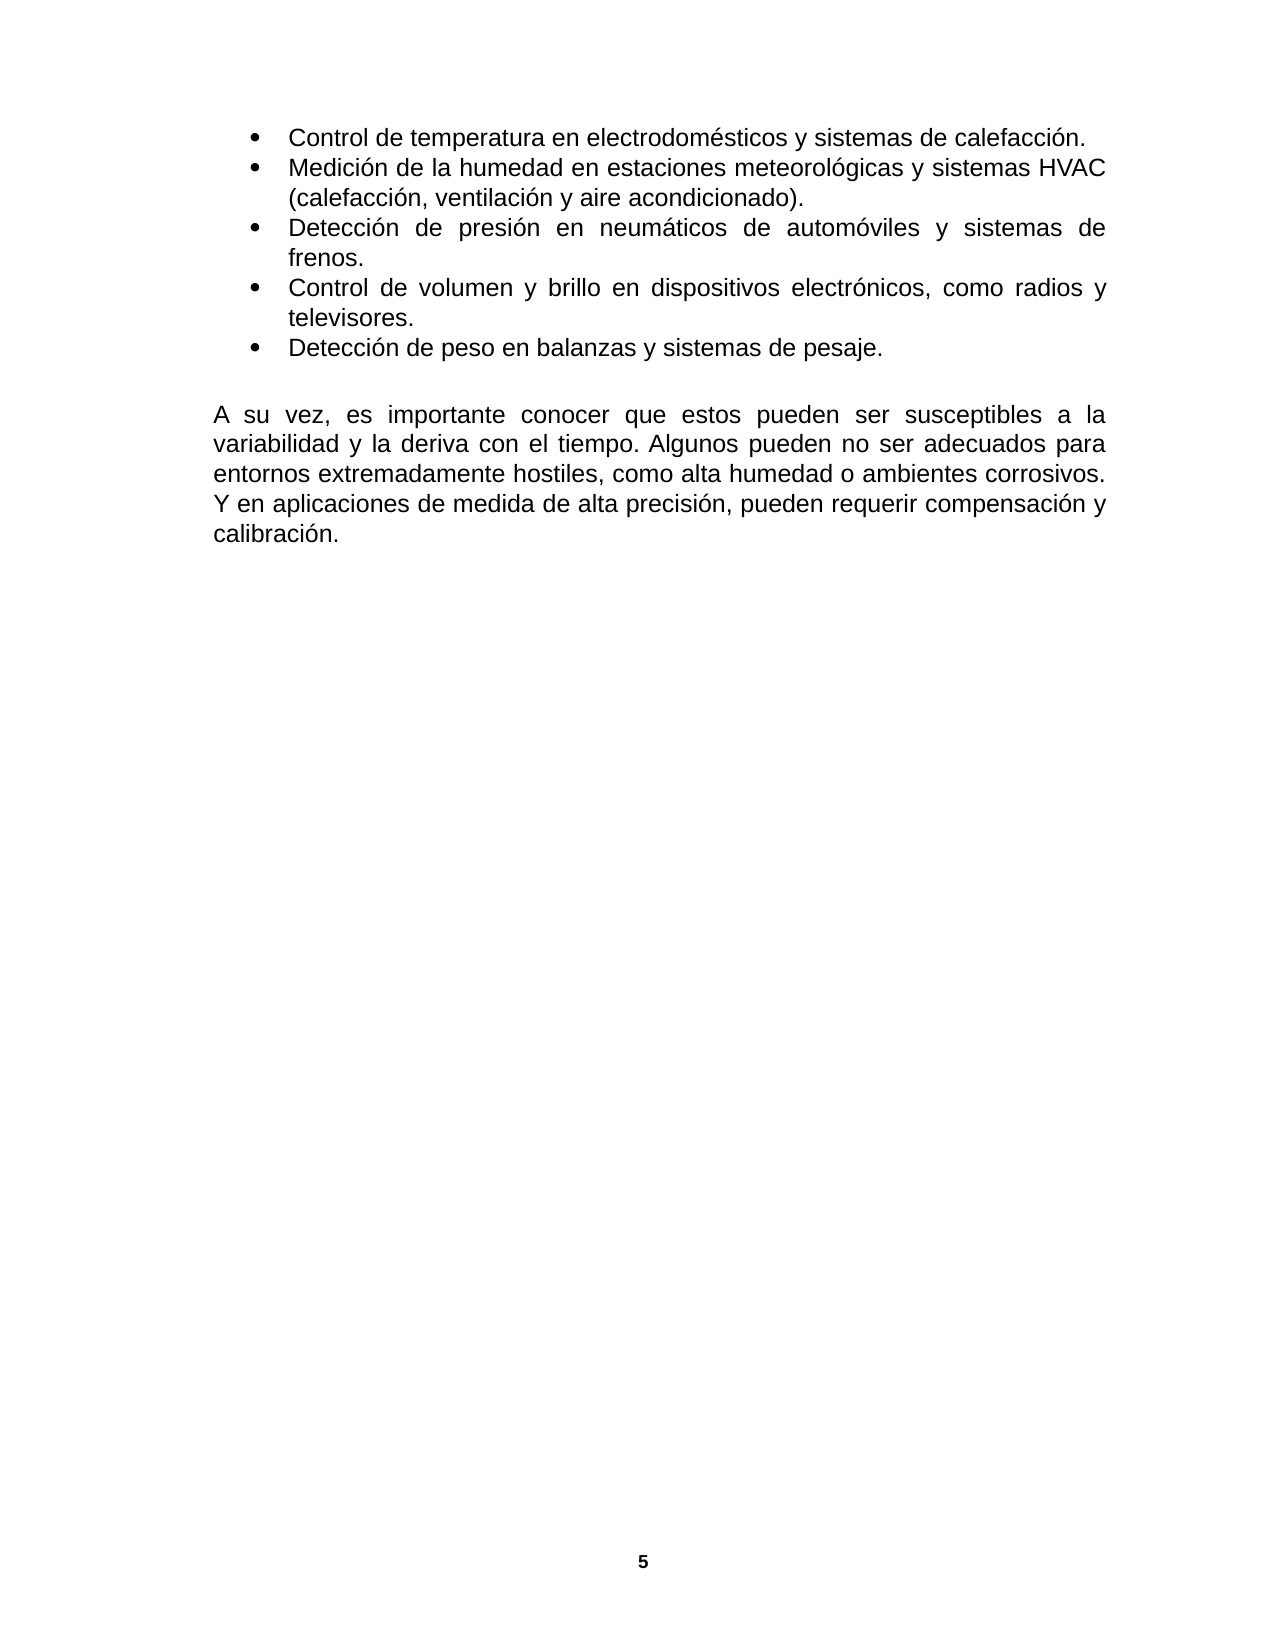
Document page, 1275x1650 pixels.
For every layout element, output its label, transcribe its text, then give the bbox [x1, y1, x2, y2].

list Detección de peso en balanzas y sistemas de pesaje. [251, 333, 1108, 362]
list Control de temperatura en electrodomésticos y sistemas de calefacción. [251, 123, 1108, 152]
list Detección de presión en neumáticos de automóviles y sistemas de frenos. [251, 213, 1108, 272]
list Control de volumen y brillo en dispositivos electrónicos, como radios y televisores. [251, 273, 1108, 332]
text A su vez, es importante conocer que estos pueden ser susceptibles a la variabilidad y la deriva con el tiempo. Algunos pueden no ser adecuados para entornos extremadamente hostiles, como alta humedad o ambientes corrosivos. Y en aplicaciones de medida de alta precisión, pueden requerir compensación y calibración. [213, 399, 1108, 548]
list Medición de la humedad en estaciones meteorológicas y sistemas HVAC (calefacción, ventilación y aire acondicionado). [251, 153, 1108, 212]
